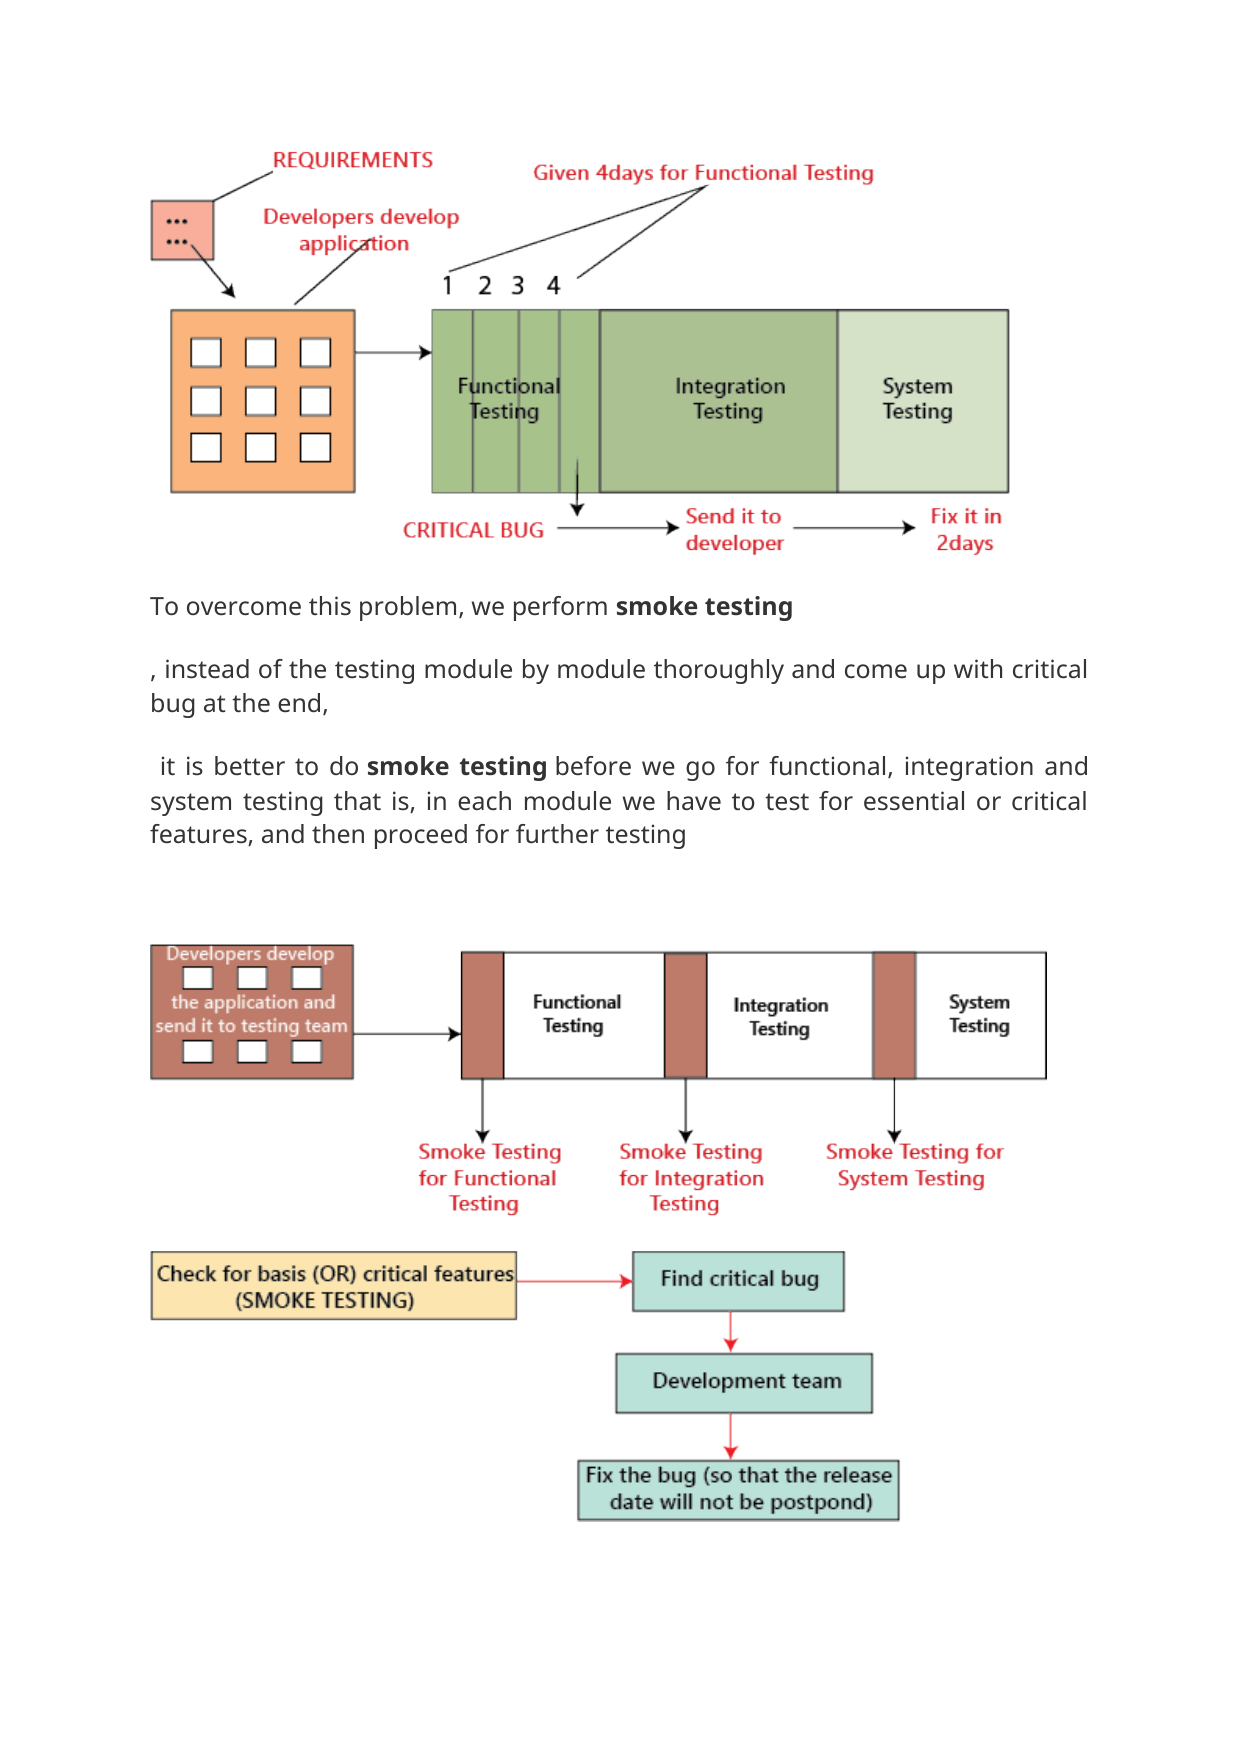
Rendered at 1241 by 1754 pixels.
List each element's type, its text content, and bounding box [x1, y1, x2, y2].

picture [150, 150, 1010, 560]
text To overcome this problem, we perform smoke testing [150, 588, 1090, 623]
picture [150, 1251, 901, 1522]
text , instead of the testing module by module thoroughly and come up with critical bug at the end, [150, 652, 1090, 720]
text it is better to do smoke testing before we go for functional, integration and system testing that is, in each module we have to test for essential or critical features, and then proceed for further testing [150, 749, 1090, 851]
picture [150, 943, 1047, 1222]
